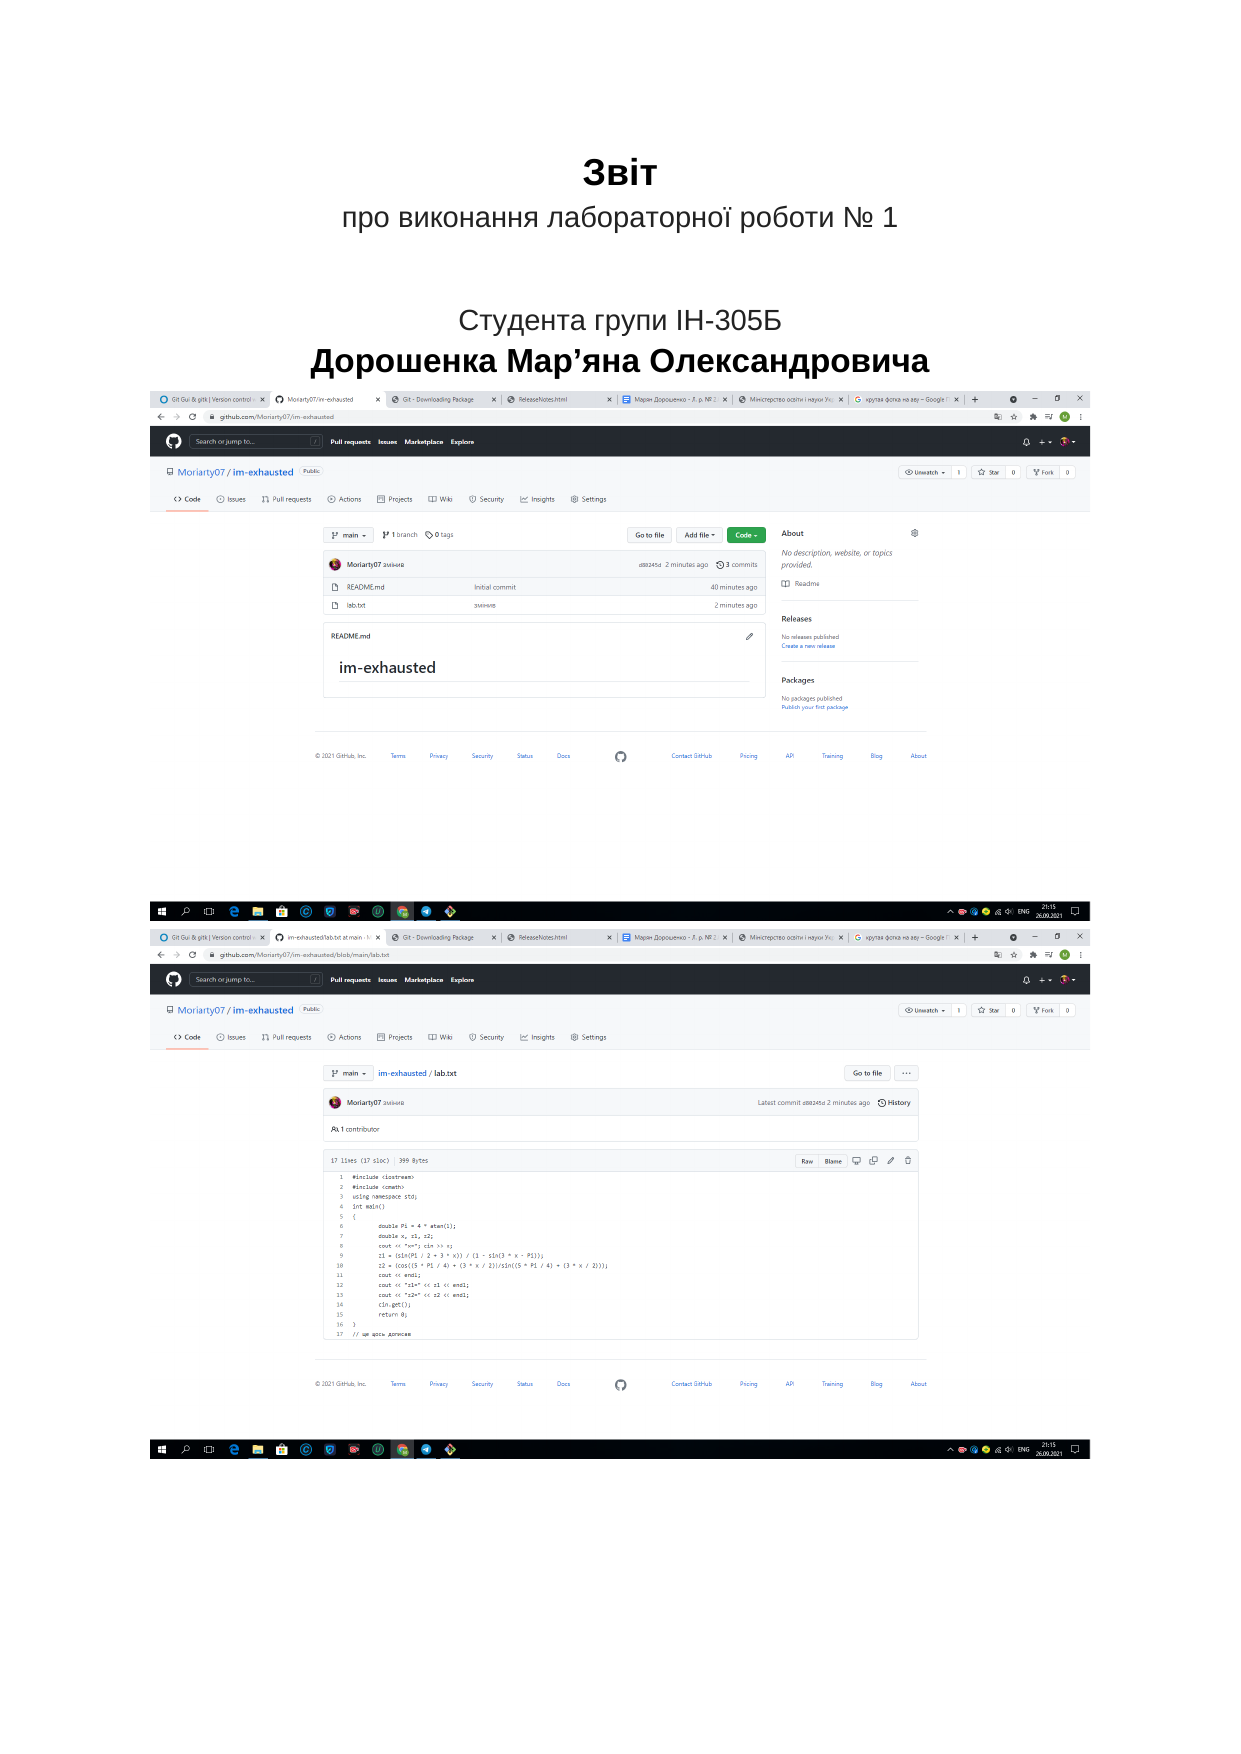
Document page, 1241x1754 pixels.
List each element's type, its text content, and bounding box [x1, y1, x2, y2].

text Дорошенка Мар’яна Олександровича [150, 342, 1090, 380]
text про виконання лабораторної роботи № 1 [150, 199, 1090, 233]
picture [150, 391, 1091, 921]
text Студента групи ІН-305Б [150, 303, 1090, 337]
picture [150, 929, 1091, 1459]
text Звіт [150, 150, 1090, 193]
